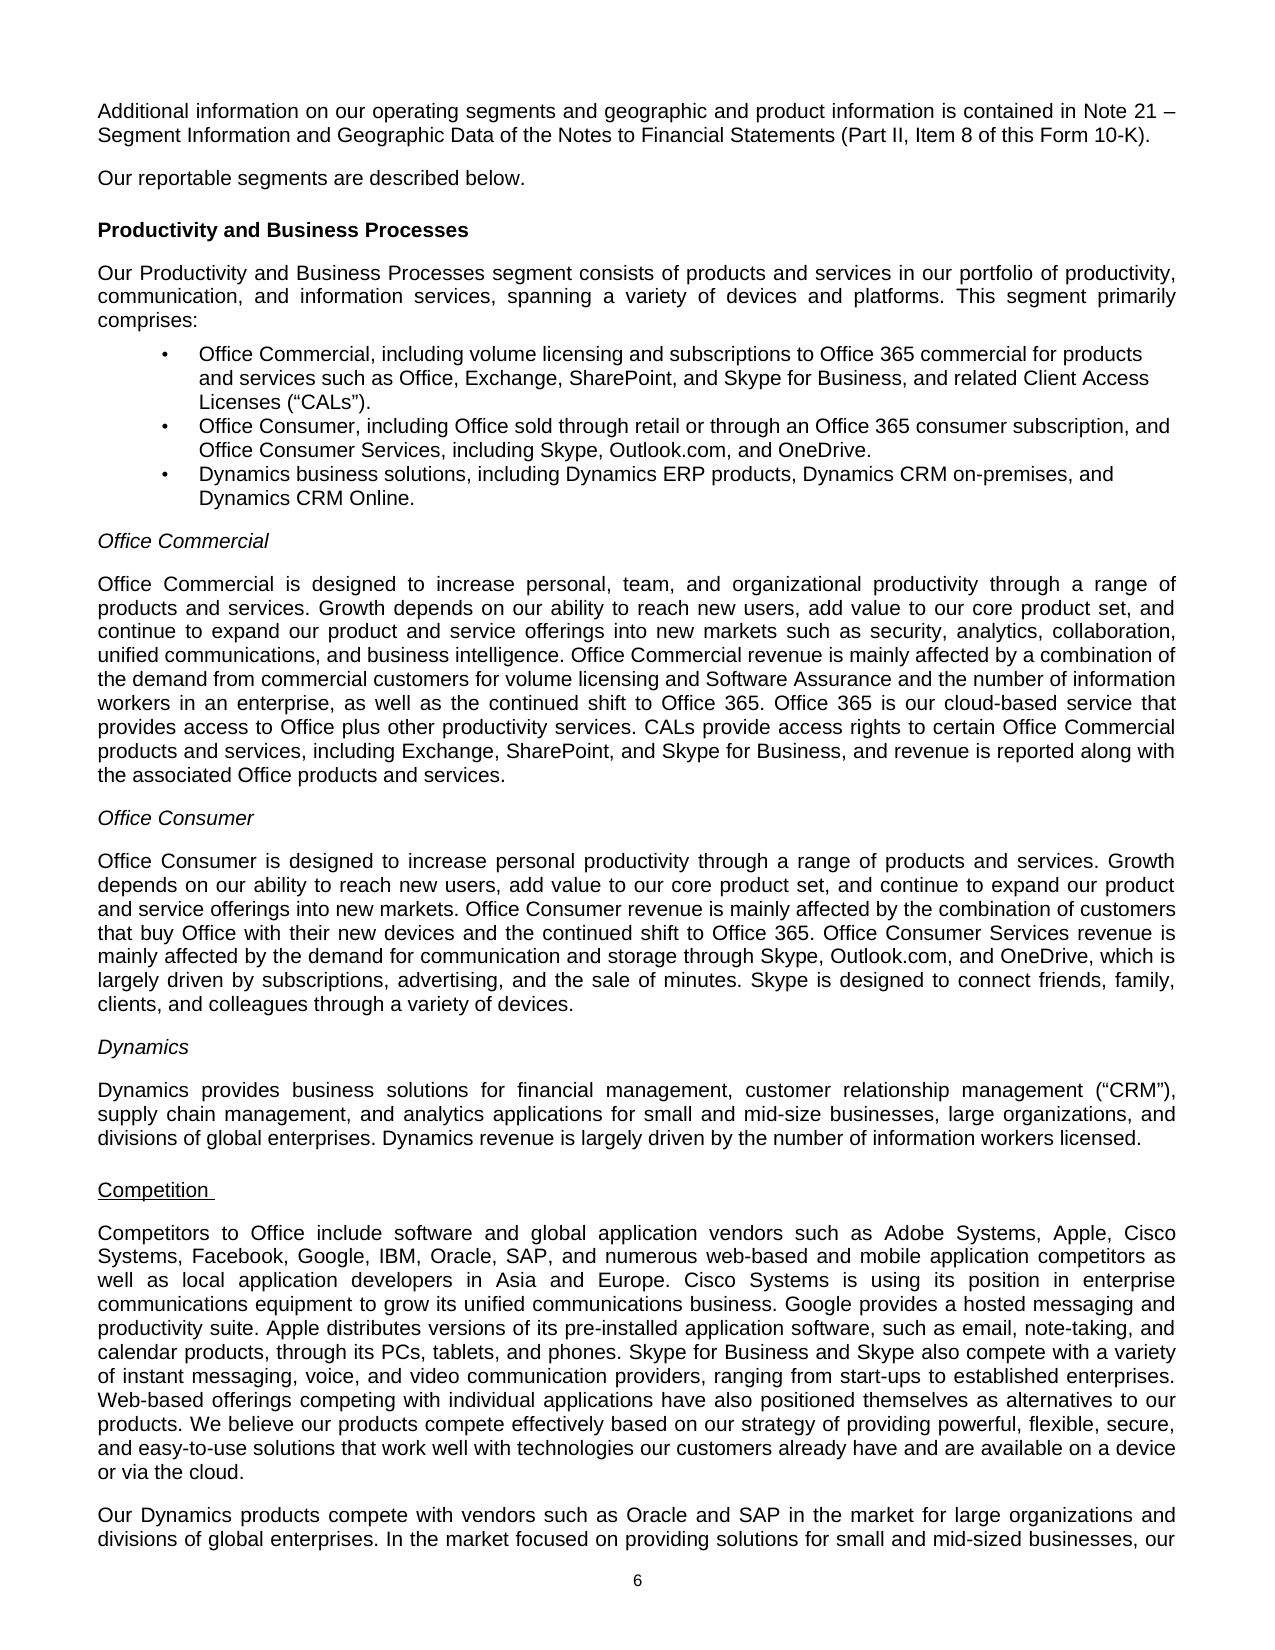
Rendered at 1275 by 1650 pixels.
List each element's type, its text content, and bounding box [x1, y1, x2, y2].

list Office Commercial, including volume licensing and subscriptions to Office 365 commercial for products and services such as Office, Exchange, SharePoint, and Skype for Business, and related Client Access Licenses (“CALs”). [161, 342, 1177, 414]
text Office Consumer is designed to increase personal productivity through a range of products and services. Growth depends on our ability to reach new users, add value to our core product set, and continue to expand our product and service offerings into new markets. Office Consumer revenue is mainly affected by the combination of customers that buy Office with their new devices and the continued shift to Office 365. Office Consumer Services revenue is mainly affected by the demand for communication and storage through Skype, Outlook.com, and OneDrive, which is largely driven by subscriptions, advertising, and the sale of minutes. Skype is designed to connect friends, family, clients, and colleagues through a variety of devices. [97, 848, 1177, 1016]
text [97, 1503, 1177, 1551]
text Office Commercial [97, 529, 1177, 553]
text Competition [97, 1178, 1177, 1202]
text Additional information on our operating segments and geographic and product information is contained in Note 21 – Segment Information and Geographic Data of the Notes to Financial Statements (Part II, Item 8 of this Form 10-K). [97, 99, 1177, 147]
list Office Consumer, including Office sold through retail or through an Office 365 consumer subscription, and Office Consumer Services, including Skype, Outlook.com, and OneDrive. [161, 414, 1177, 462]
text Office Commercial is designed to increase personal, team, and organizational productivity through a range of products and services. Growth depends on our ability to reach new users, add value to our core product set, and continue to expand our product and service offerings into new markets such as security, analytics, collaboration, unified communications, and business intelligence. Office Commercial revenue is mainly affected by a combination of the demand from commercial customers for volume licensing and Software Assurance and the number of information workers in an enterprise, as well as the continued shift to Office 365. Office 365 is our cloud-based service that provides access to Office plus other productivity services. CALs provide access rights to certain Office Commercial products and services, including Exchange, SharePoint, and Skype for Business, and revenue is reported along with the associated Office products and services. [97, 571, 1177, 787]
text Our Productivity and Business Processes segment consists of products and services in our portfolio of productivity, communication, and information services, spanning a variety of devices and platforms. This segment primarily comprises: [97, 260, 1177, 332]
text Productivity and Business Processes [97, 218, 1177, 242]
text Dynamics [97, 1035, 1177, 1059]
list Dynamics business solutions, including Dynamics ERP products, Dynamics CRM on-premises, and Dynamics CRM Online. [161, 462, 1177, 510]
text Our reportable segments are described below. [97, 166, 1177, 189]
text Competitors to Office include software and global application vendors such as Adobe Systems, Apple, Cisco Systems, Facebook, Google, IBM, Oracle, SAP, and numerous web-based and mobile application competitors as well as local application developers in Asia and Europe. Cisco Systems is using its position in enterprise communications equipment to grow its unified communications business. Google provides a hosted messaging and productivity suite. Apple distributes versions of its pre-installed application software, such as email, note-taking, and calendar products, through its PCs, tablets, and phones. Skype for Business and Skype also compete with a variety of instant messaging, voice, and video communication providers, ranging from start-ups to established enterprises. Web-based offerings competing with individual applications have also positioned themselves as alternatives to our products. We believe our products compete effectively based on our strategy of providing powerful, flexible, secure, and easy-to-use solutions that work well with technologies our customers already have and are available on a device or via the cloud. [97, 1220, 1177, 1484]
text Dynamics provides business solutions for financial management, customer relationship management (“CRM”), supply chain management, and analytics applications for small and mid-size businesses, large organizations, and divisions of global enterprises. Dynamics revenue is largely driven by the number of information workers licensed. [97, 1078, 1177, 1149]
text Office Consumer [97, 806, 1177, 830]
